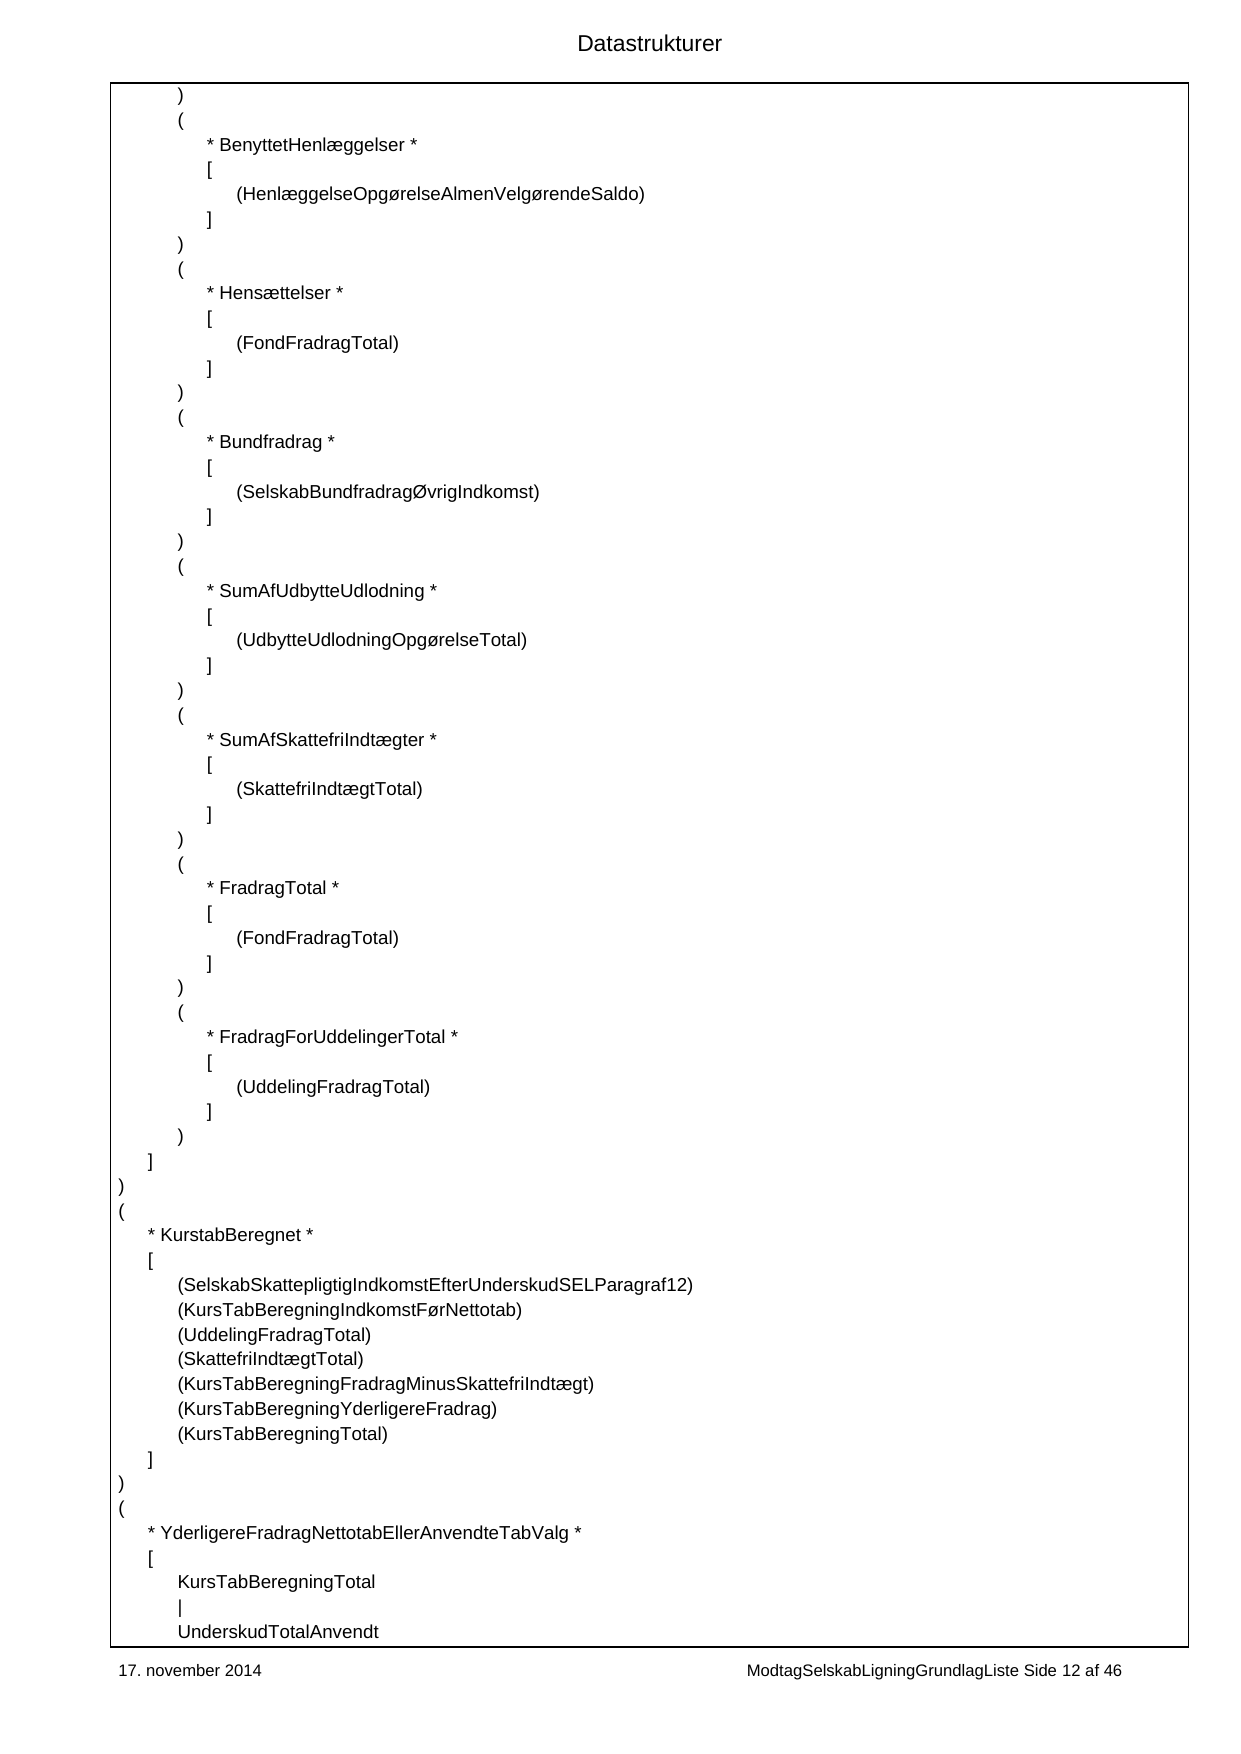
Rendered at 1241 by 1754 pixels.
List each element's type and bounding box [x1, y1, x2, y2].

table_cell [111, 84, 1188, 1646]
